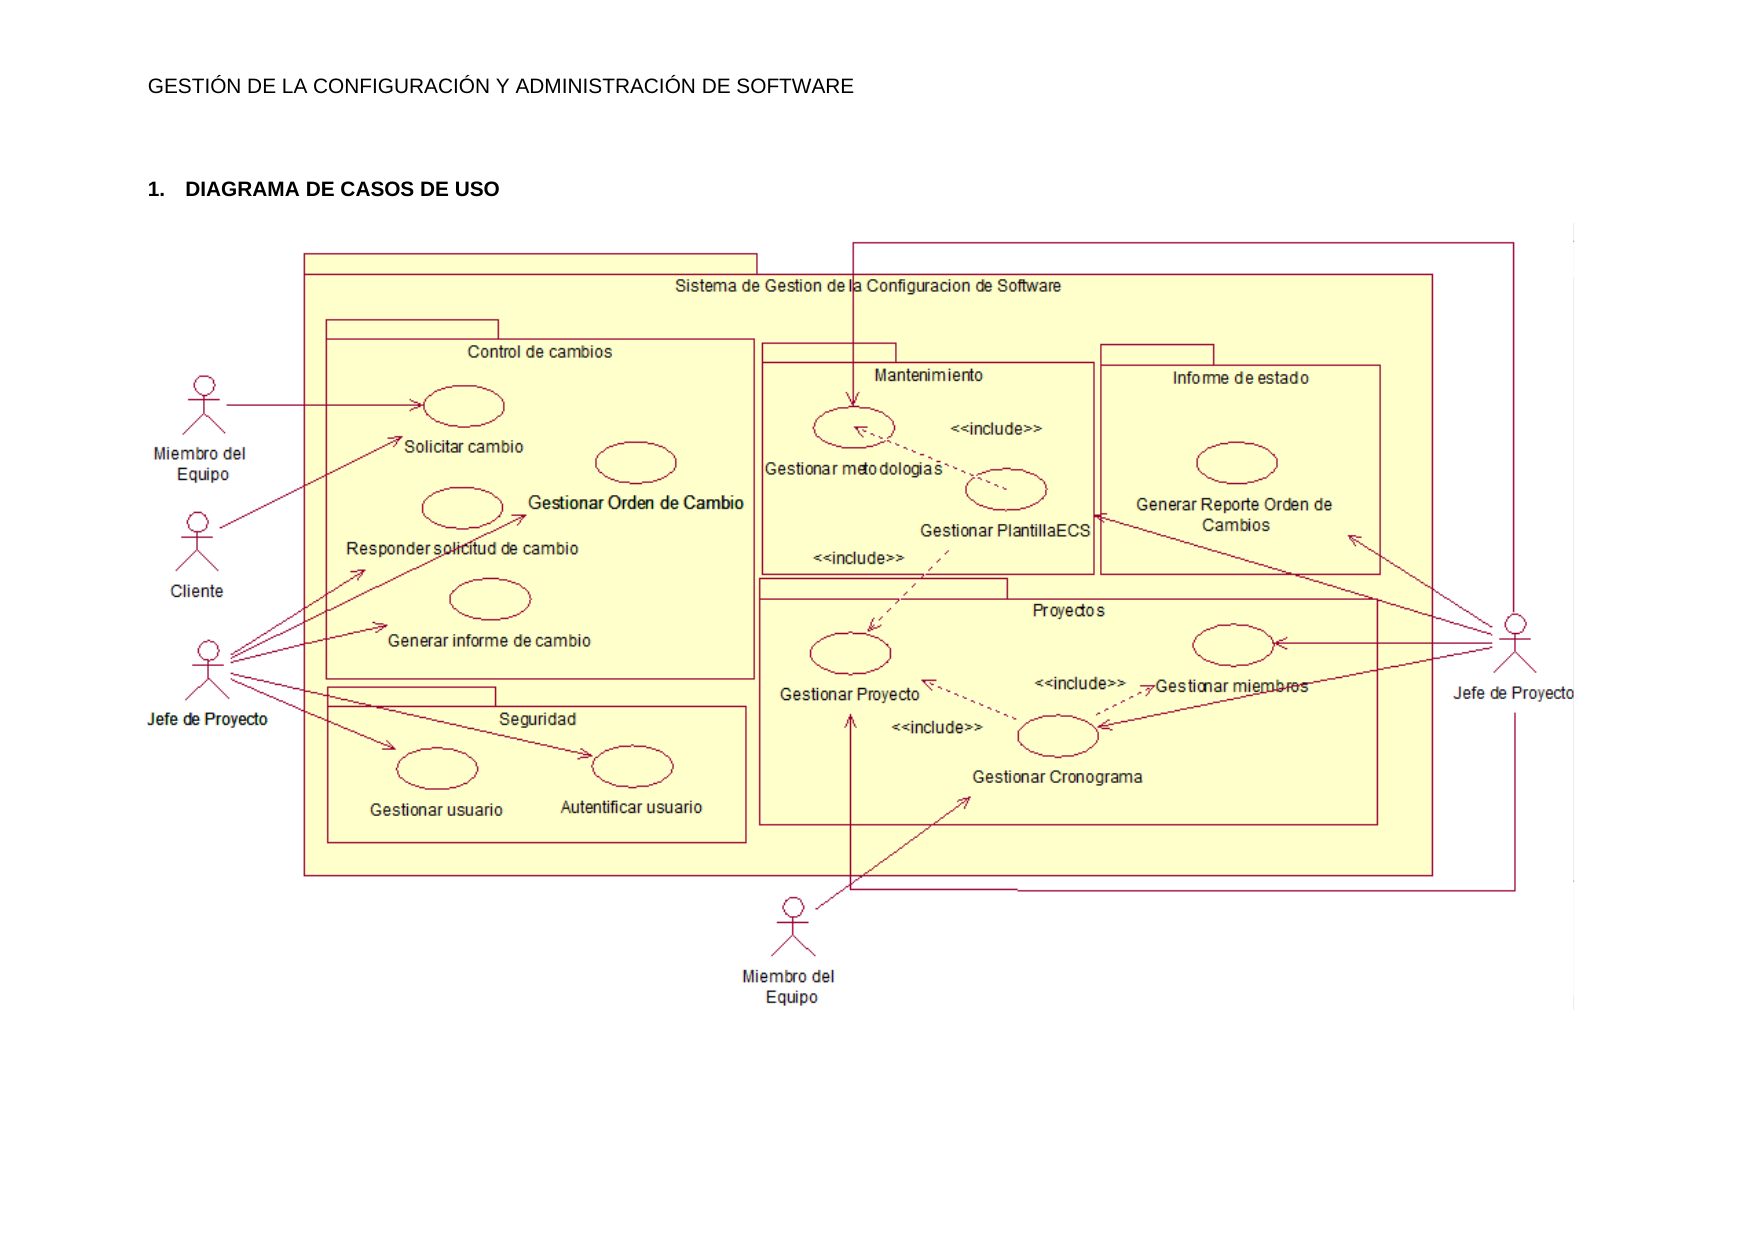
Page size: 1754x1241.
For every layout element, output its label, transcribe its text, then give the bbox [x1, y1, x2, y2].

picture [147, 223, 1575, 1010]
list DIAGRAMA DE CASOS DE USO [148, 177, 1606, 201]
